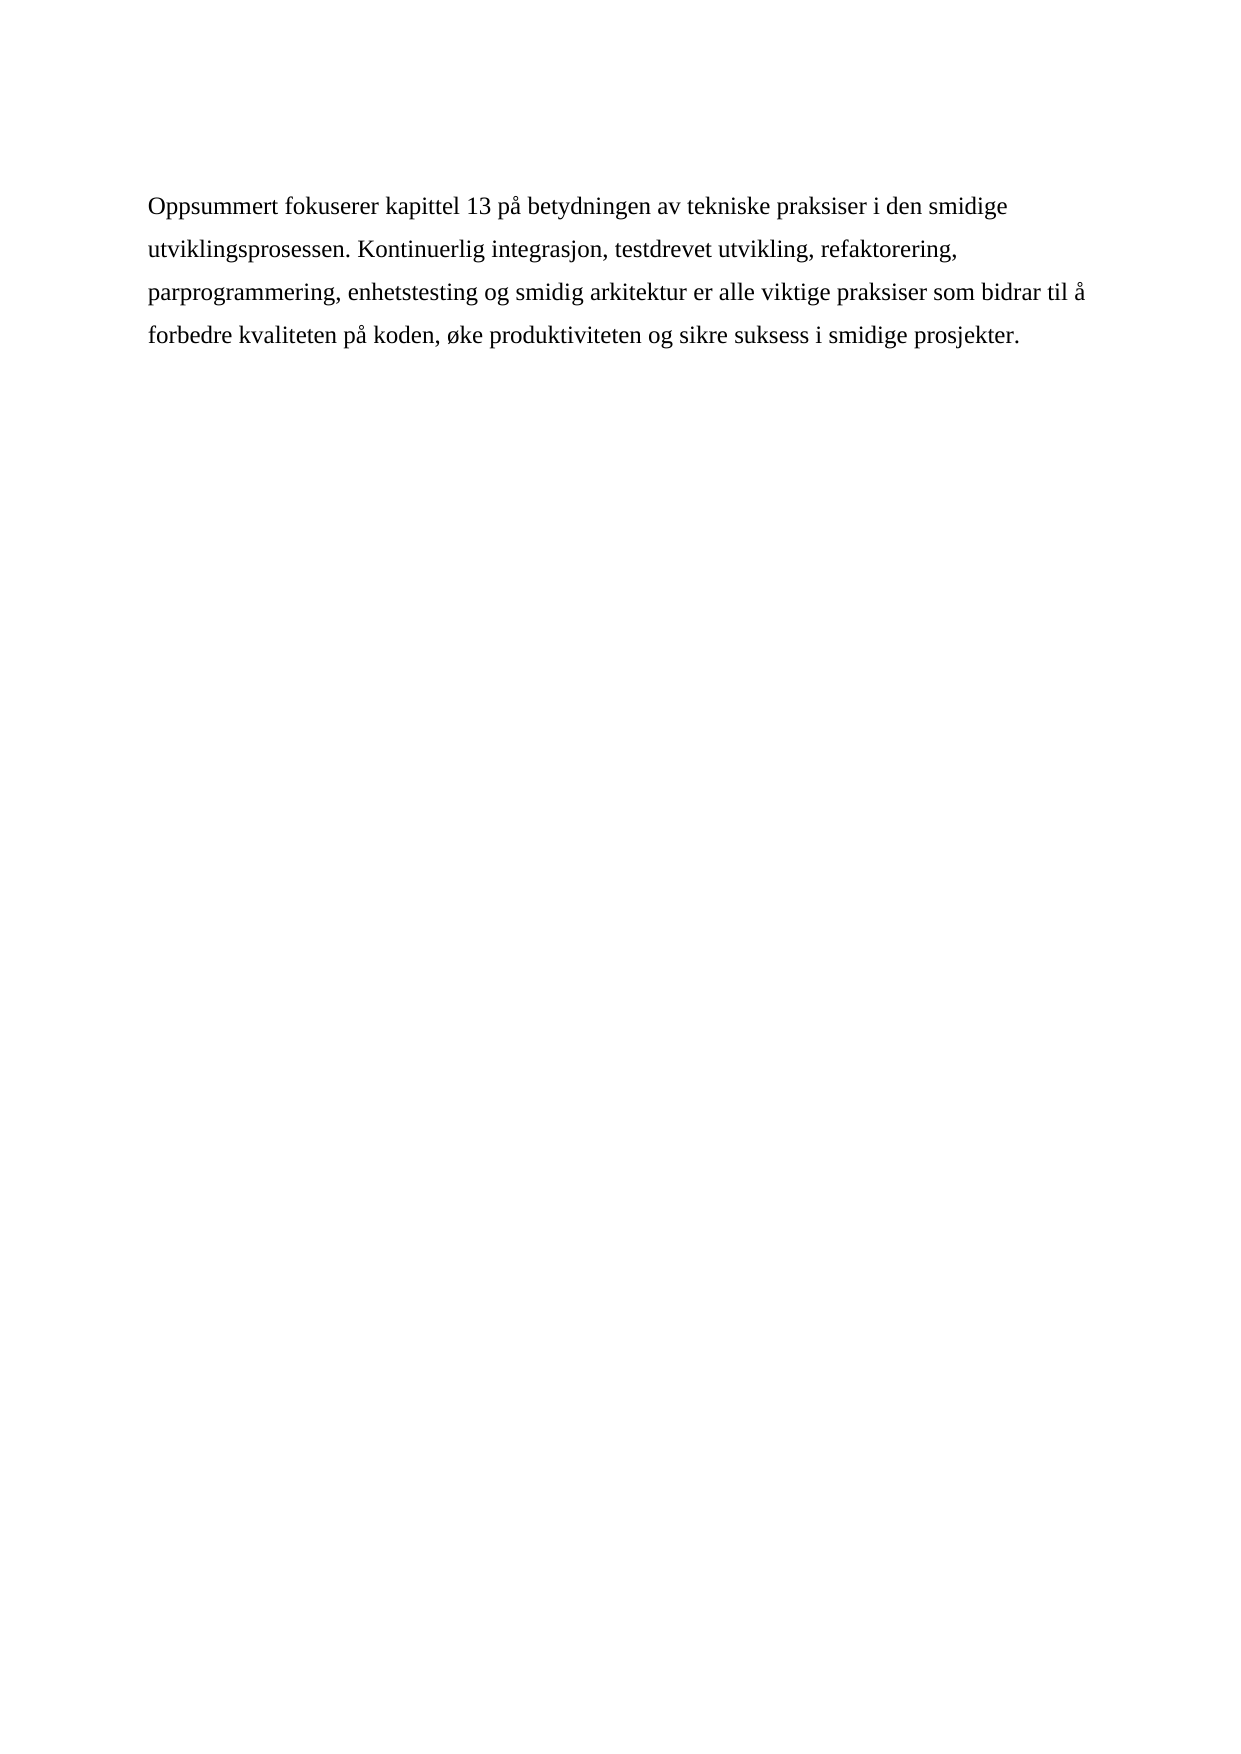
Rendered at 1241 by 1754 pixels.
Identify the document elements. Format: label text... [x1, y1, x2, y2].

text Oppsummert fokuserer kapittel 13 på betydningen av tekniske praksiser i den smidige utviklingsprosessen. Kontinuerlig integrasjon, testdrevet utvikling, refaktorering, parprogrammering, enhetstesting og smidig arkitektur er alle viktige praksiser som bidrar til å forbedre kvaliteten på koden, øke produktiviteten og sikre suksess i smidige prosjekter. [148, 191, 1093, 349]
